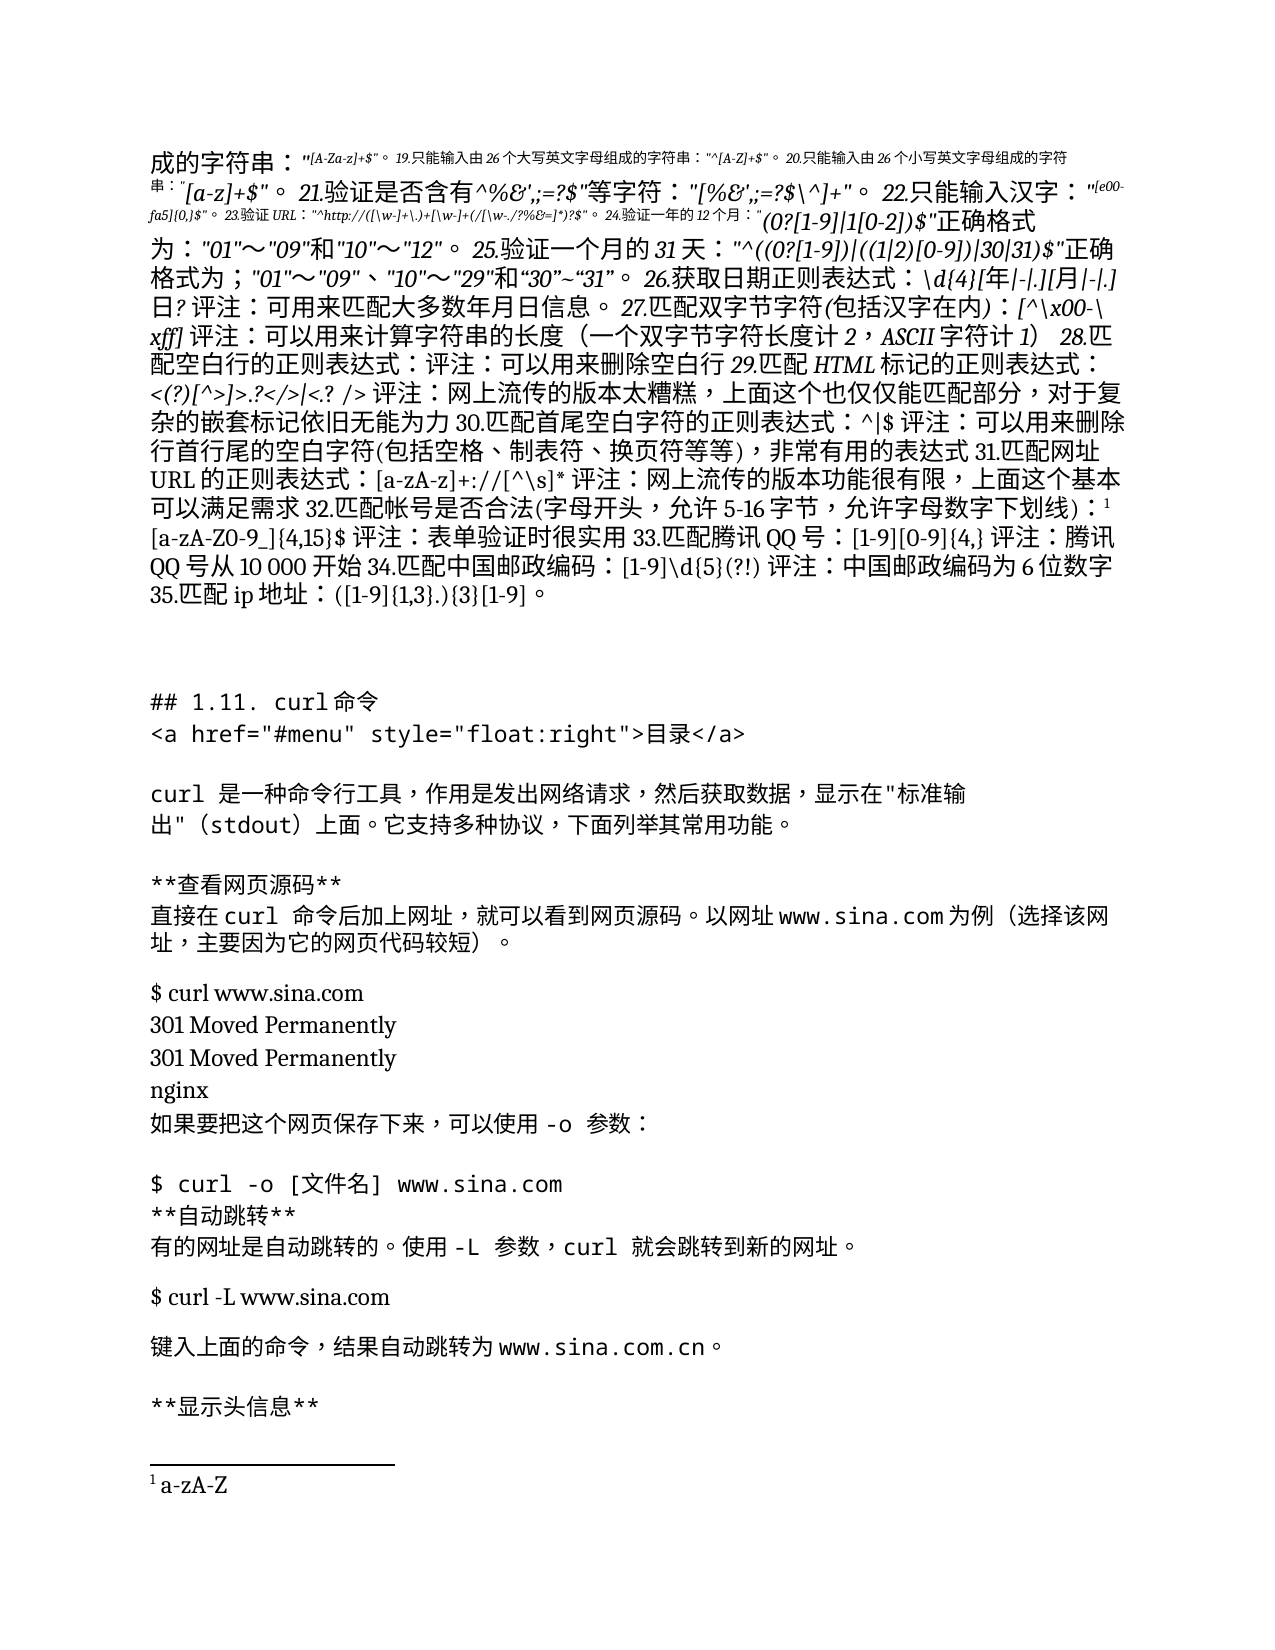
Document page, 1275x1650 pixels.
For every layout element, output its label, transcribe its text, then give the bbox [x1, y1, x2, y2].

text ## 1.11. curl命令 <a href="#menu" style="float:right">目录</a> curl 是一种命令行工具，作用是发出网络请求，然后获取数据，显示在"标准输出"（stdout）上面。它支持多种协议，下面列举其常用功能。 **查看网页源码** 直接在 curl 命令后加上网址，就可以看到网页源码。以网址 www.sina.com为例（选择该网址，主要因为它的网页代码较短）。 [150, 629, 1125, 958]
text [150, 1331, 1125, 1422]
text $ curl -L www.sina.com [150, 1283, 1125, 1312]
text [150, 150, 1125, 610]
text 301 Moved Permanently [150, 1043, 1125, 1072]
text 如果要把这个网页保存下来，可以使用 -o 参数： $ curl -o [文件名] www.sina.com **自动跳转** 有的网址是自动跳转的。使用 -L 参数，curl 就会跳转到新的网址。 [150, 1108, 1125, 1262]
text 301 Moved Permanently [150, 1011, 1125, 1040]
text nginx [150, 1076, 1125, 1105]
text $ curl www.sina.com [150, 978, 1125, 1007]
